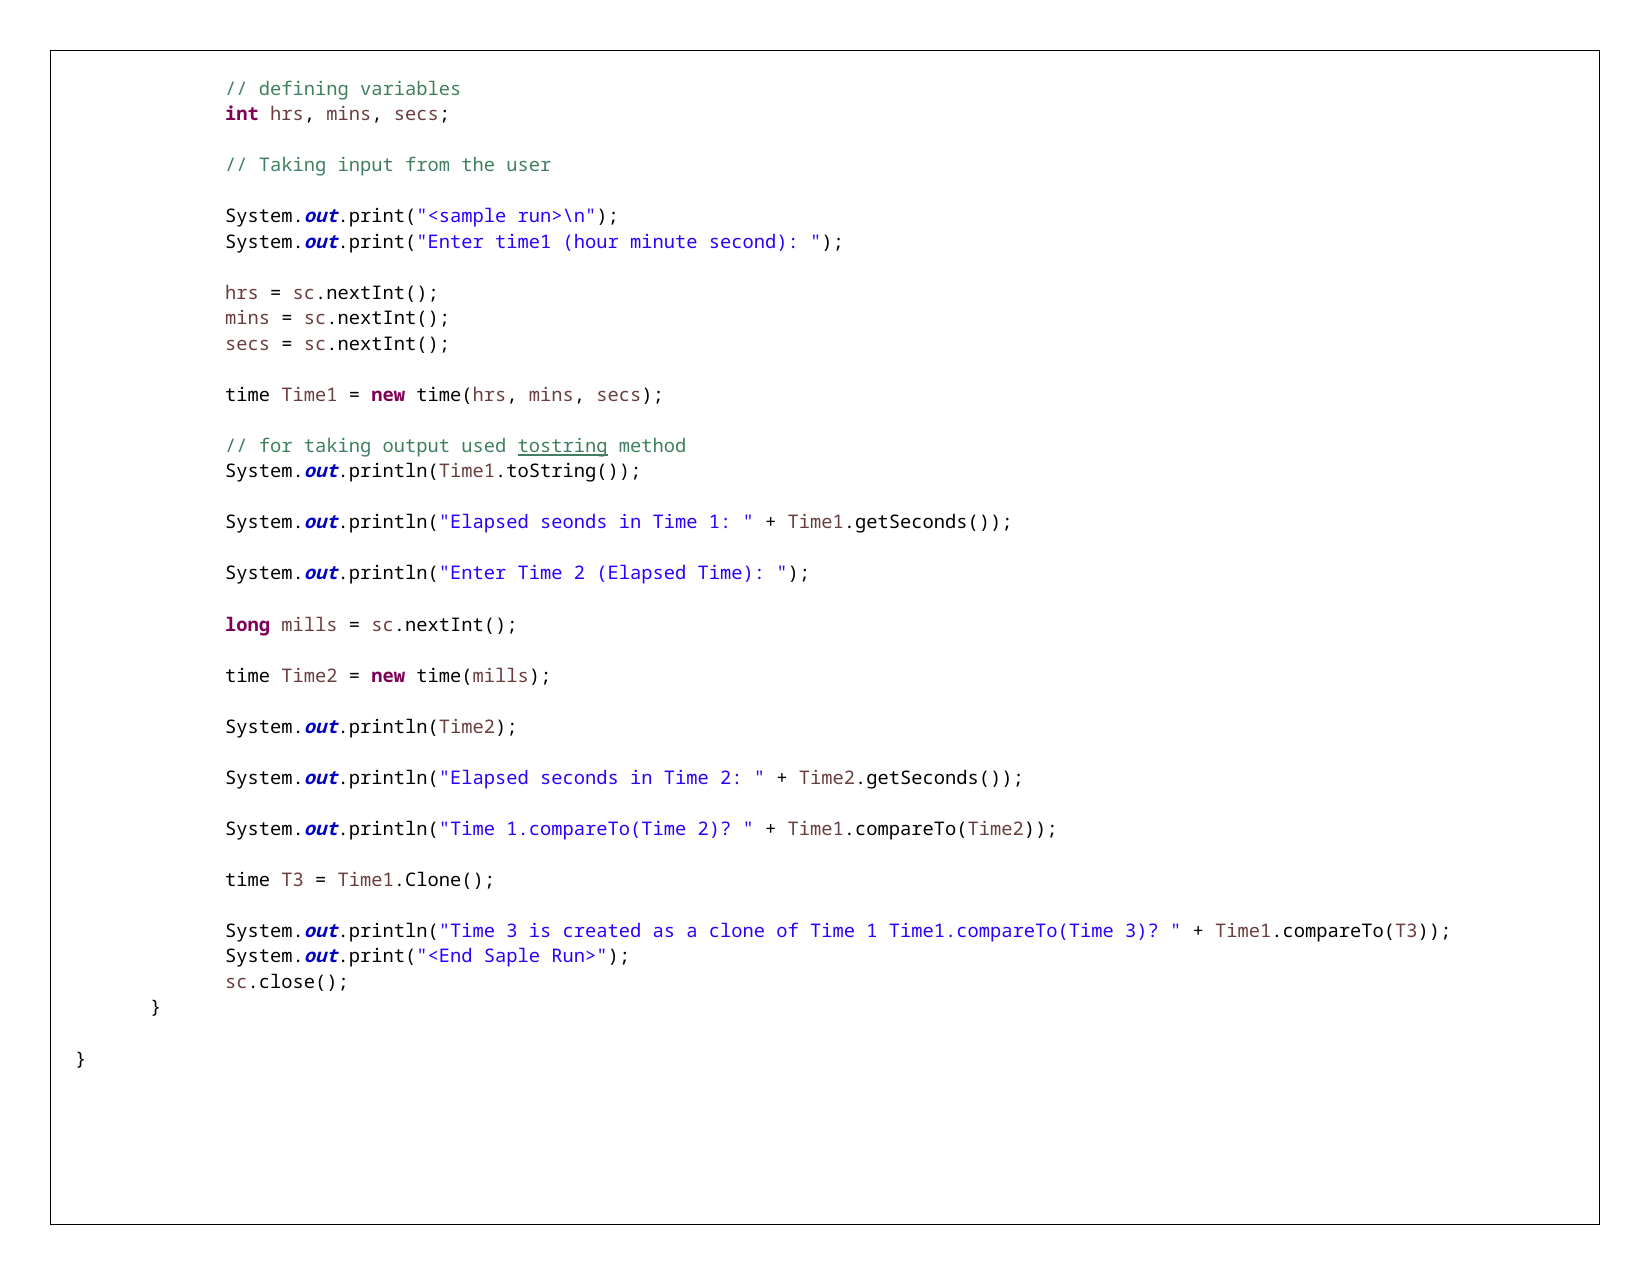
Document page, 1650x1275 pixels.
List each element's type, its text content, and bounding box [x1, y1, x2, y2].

text System.out.print("<sample run>\n"); [75, 203, 1575, 228]
text } [75, 1045, 1575, 1070]
text secs = sc.nextInt(); [75, 330, 1575, 356]
text time T3 = Time1.Clone(); [75, 866, 1575, 892]
text // defining variables [75, 75, 1575, 101]
text } [75, 994, 1575, 1019]
text System.out.print("Enter time1 (hour minute second): "); [75, 228, 1575, 254]
text System.out.println("Time 3 is created as a clone of Time 1 Time1.compareTo(Time 3)? " + Time1.compareTo(T3)); [75, 917, 1575, 943]
text System.out.println("Time 1.compareTo(Time 2)? " + Time1.compareTo(Time2)); [75, 815, 1575, 841]
text System.out.println(Time2); [75, 713, 1575, 738]
text System.out.println("Enter Time 2 (Elapsed Time): "); [75, 560, 1575, 585]
text mins = sc.nextInt(); [75, 305, 1575, 330]
text // for taking output used tostring method [75, 432, 1575, 458]
text System.out.println(Time1.toString()); [75, 458, 1575, 483]
text long mills = sc.nextInt(); [75, 611, 1575, 636]
text time Time2 = new time(mills); [75, 662, 1575, 687]
text // Taking input from the user [75, 152, 1575, 177]
text time Time1 = new time(hrs, mins, secs); [75, 381, 1575, 407]
text int hrs, mins, secs; [75, 101, 1575, 126]
text System.out.println("Elapsed seconds in Time 2: " + Time2.getSeconds()); [75, 764, 1575, 789]
text System.out.print("<End Saple Run>"); [75, 943, 1575, 968]
text System.out.println("Elapsed seonds in Time 1: " + Time1.getSeconds()); [75, 509, 1575, 534]
text hrs = sc.nextInt(); [75, 279, 1575, 305]
text sc.close(); [75, 968, 1575, 994]
